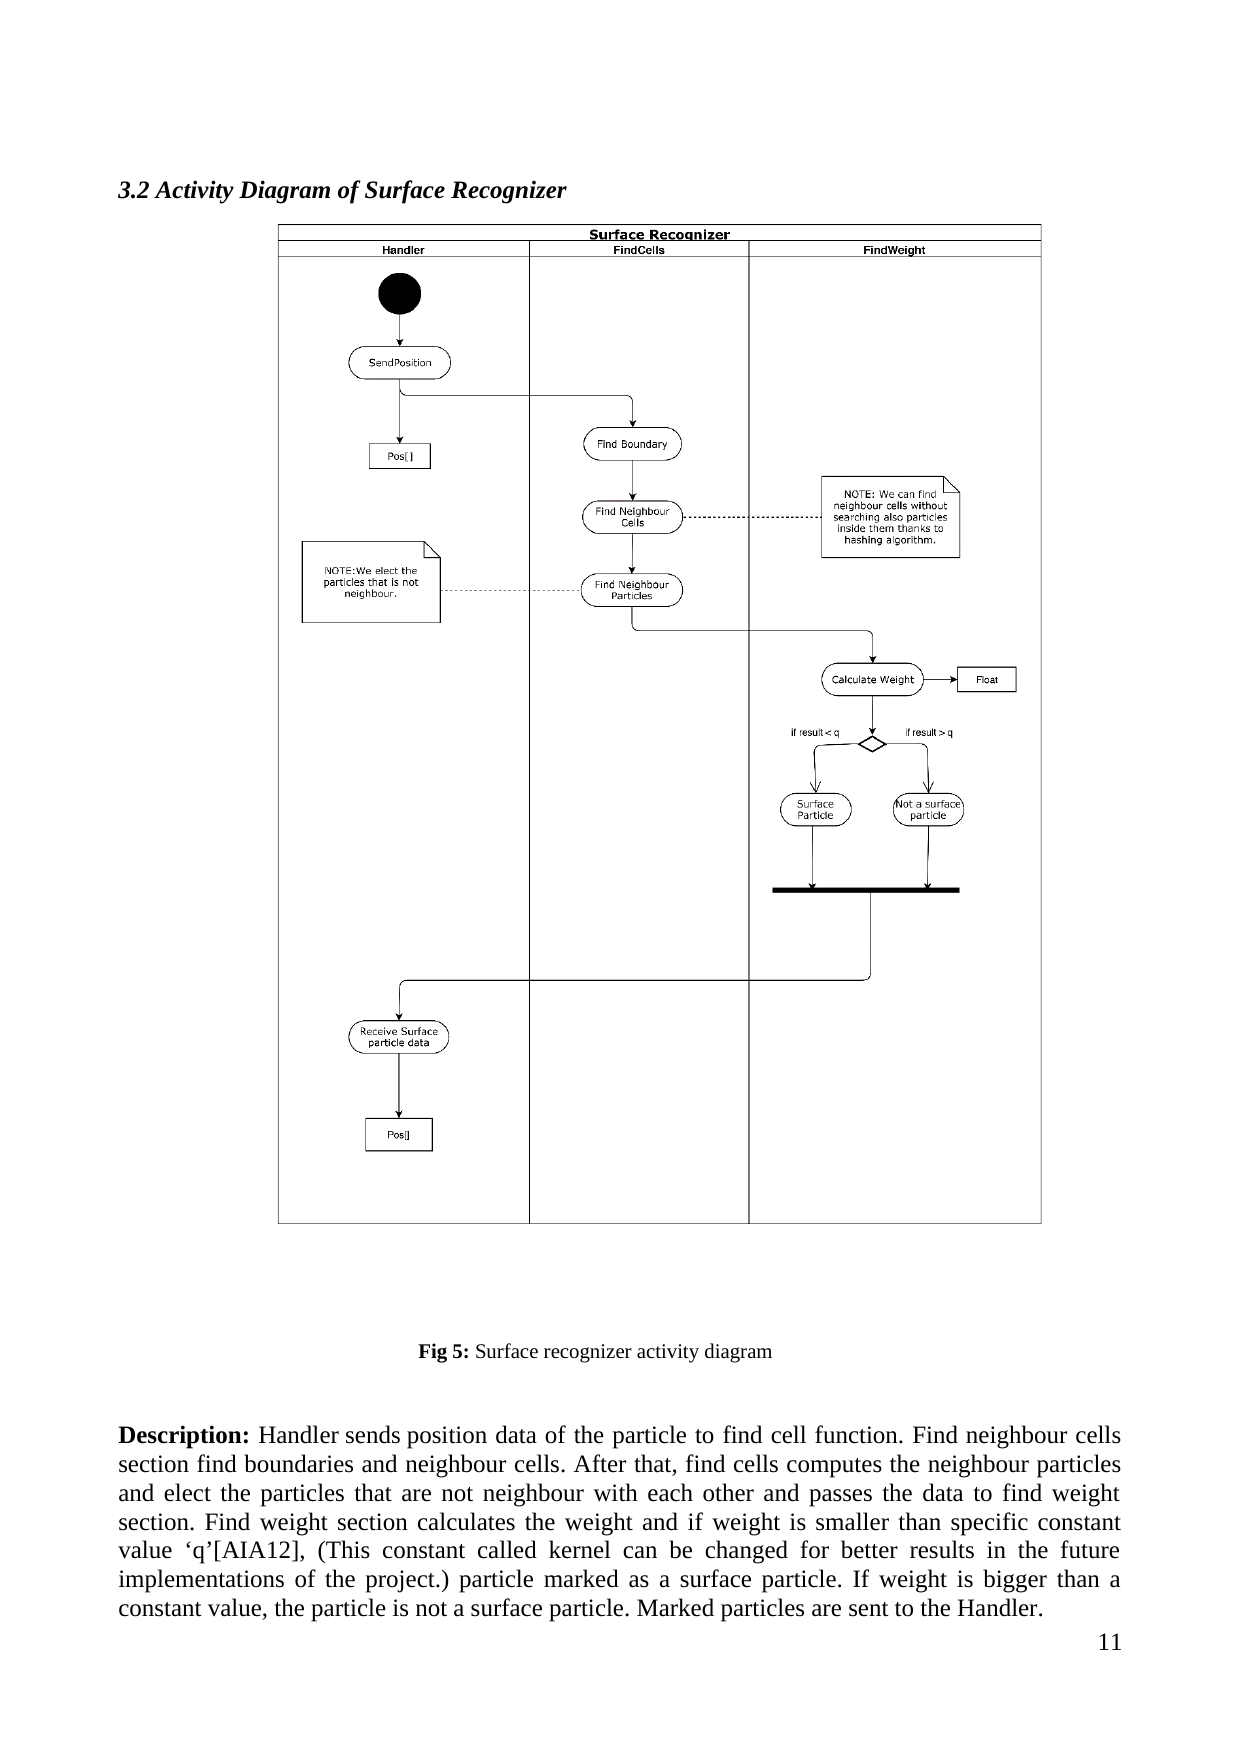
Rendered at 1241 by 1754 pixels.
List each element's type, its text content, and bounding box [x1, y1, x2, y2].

picture [41, 223, 1042, 1253]
text Fig 5: Surface recognizer activity diagram [418, 1339, 1122, 1363]
text 3.2 Activity Diagram of Surface Recognizer [118, 176, 1122, 204]
text Description: Handler sends position data of the particle to find cell function. Find neighbour cells section find boundaries and neighbour cells. After that, find cells computes the neighbour particles and elect the particles that are not neighbour with each other and passes the data to find weight section. Find weight section calculates the weight and if weight is smaller than specific constant value ‘q’[AIA12], (This constant called kernel can be changed for better results in the future implementations of the project.) particle marked as a surface particle. If weight is bigger than a constant value, the particle is not a surface particle. Marked particles are sent to the Handler. [118, 1420, 1122, 1622]
